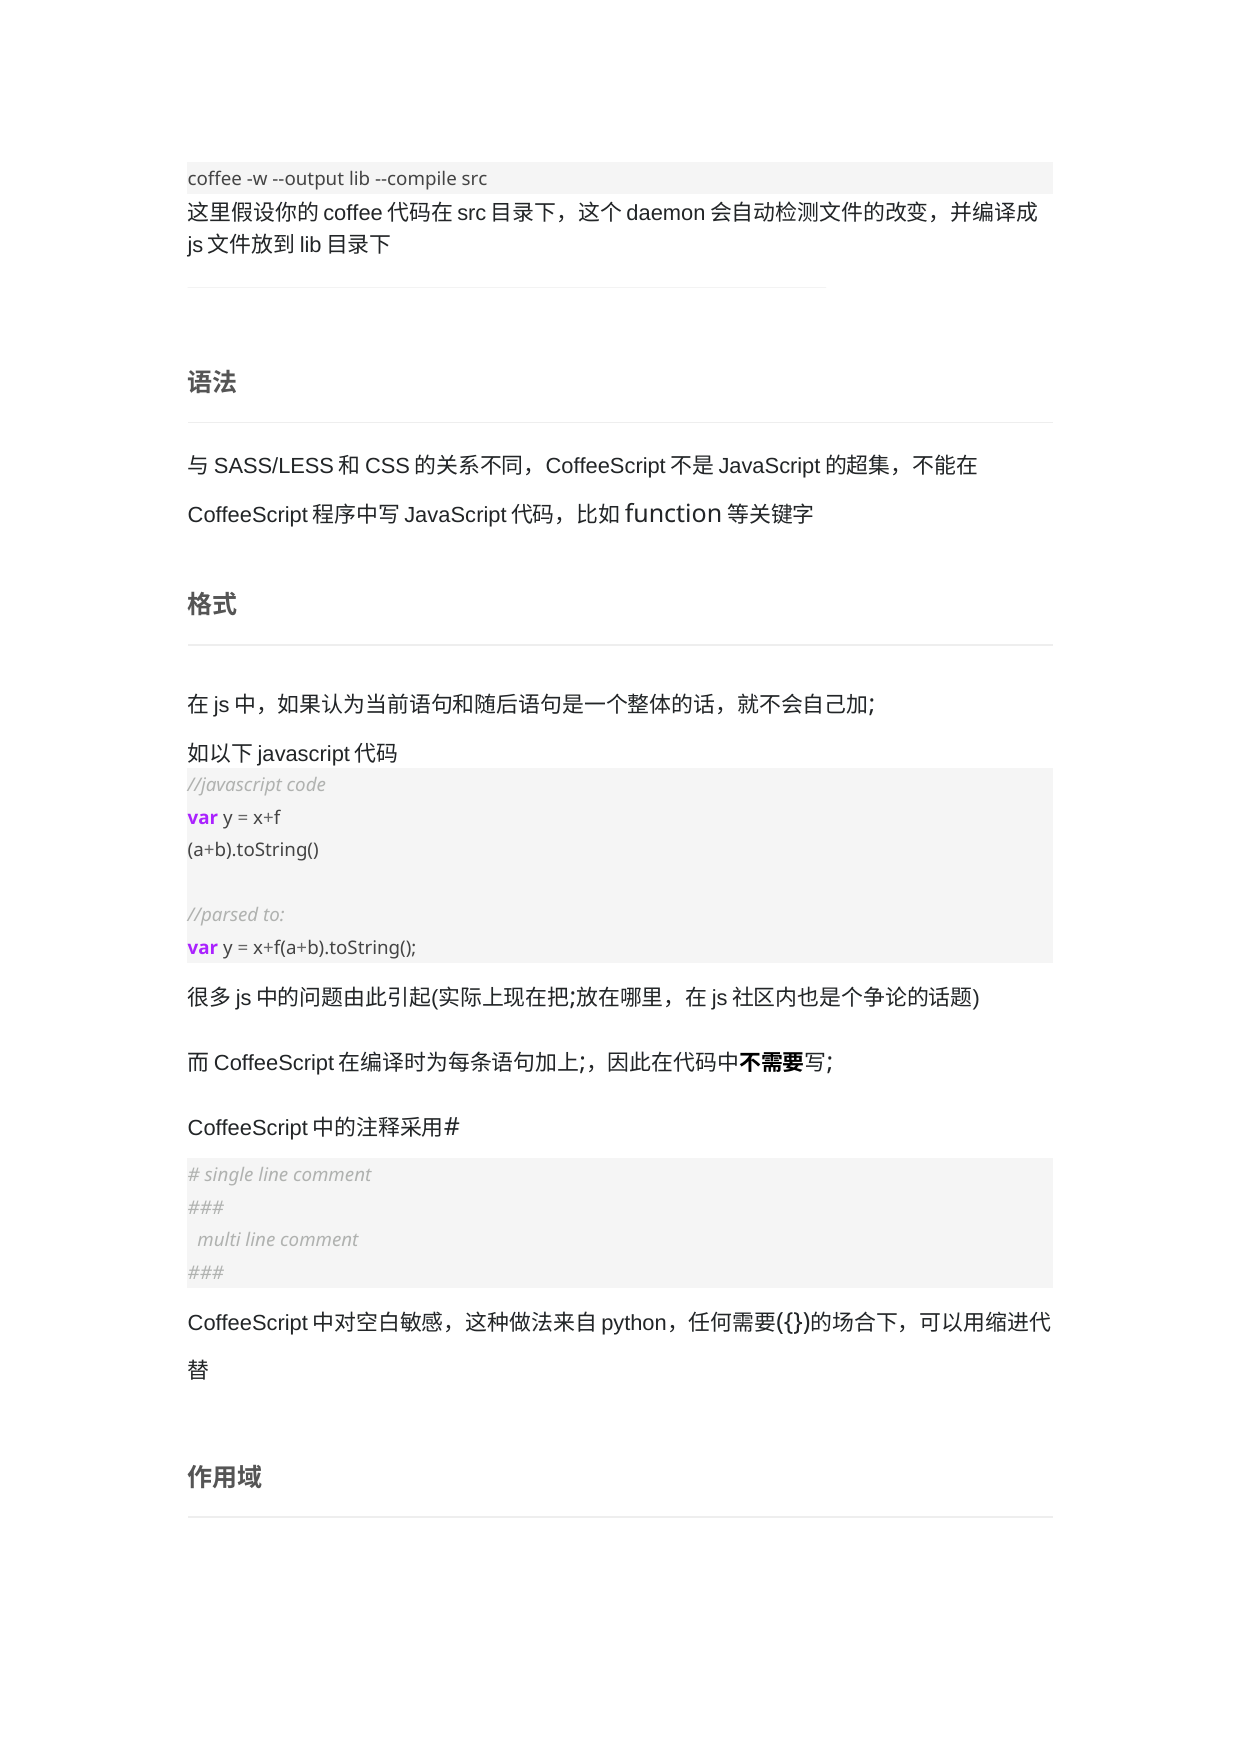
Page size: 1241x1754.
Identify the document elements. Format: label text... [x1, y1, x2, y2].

text //parsed to: [187, 898, 1053, 931]
text 如以下javascript代码 [187, 736, 1053, 768]
text 在js中，如果认为当前语句和随后语句是一个整体的话，就不会自己加; [187, 671, 1053, 736]
text 这里假设你的coffee代码在src目录下，这个daemon会自动检测文件的改变，并编译成js文件放到lib目录下 [187, 194, 1053, 259]
text CoffeeScript中对空白敏感，这种做法来自python，任何需要({})的场合下，可以用缩进代替 [187, 1288, 1053, 1386]
text 作用域 [187, 1443, 1053, 1518]
text ### [187, 1256, 1053, 1288]
text 格式 [187, 571, 1053, 646]
text 与SASS/LESS和CSS的关系不同，CoffeeScript不是JavaScript的超集，不能在CoffeeScript程序中写JavaScript代码，比如function等关键字 [187, 448, 1053, 546]
text var y = x+f [187, 801, 1053, 833]
text 而CoffeeScript在编译时为每条语句加上;，因此在代码中不需要写; [187, 1028, 1053, 1093]
text var y = x+f(a+b).toString(); [187, 931, 1053, 963]
text coffee -w --output lib --compile src [187, 162, 1053, 194]
text CoffeeScript中的注释采用# [187, 1093, 1053, 1158]
text //javascript code [187, 768, 1053, 801]
text multi line comment [187, 1223, 1053, 1256]
text 很多js中的问题由此引起(实际上现在把;放在哪里，在js社区内也是个争论的话题) [187, 963, 1053, 1028]
text (a+b).toString() [187, 833, 1053, 866]
text 语法 [187, 348, 1053, 423]
text ### [187, 1191, 1053, 1223]
text # single line comment [187, 1158, 1053, 1191]
